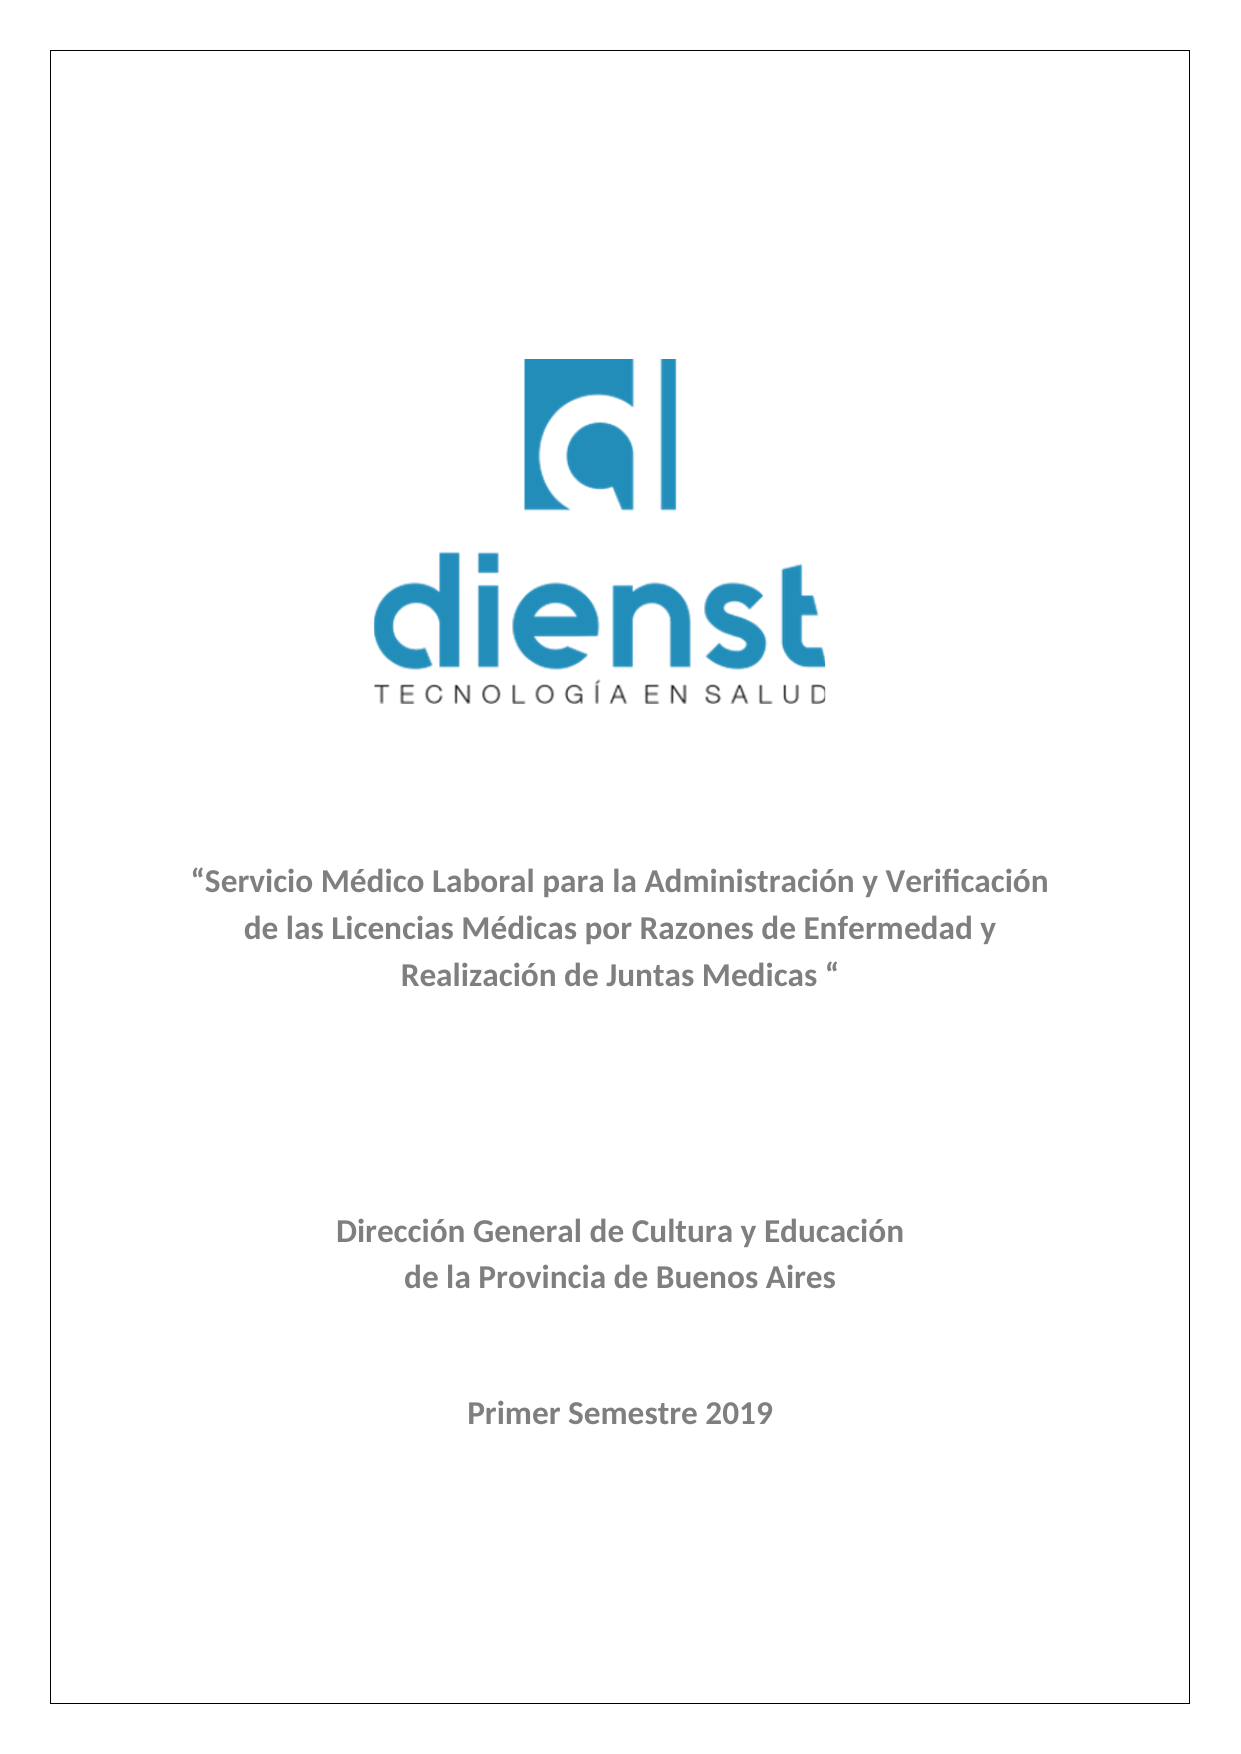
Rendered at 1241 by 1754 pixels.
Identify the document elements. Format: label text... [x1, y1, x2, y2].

picture [373, 359, 826, 704]
text Primer Semestre 2019 [177, 1392, 1063, 1432]
text “Servicio Médico Laboral para la Administración y Verificación de las Licencias Médicas por Razones de Enfermedad y Realización de Juntas Medicas “ [177, 860, 1063, 994]
text Dirección General de Cultura y Educación de la Provincia de Buenos Aires [177, 1210, 1063, 1297]
